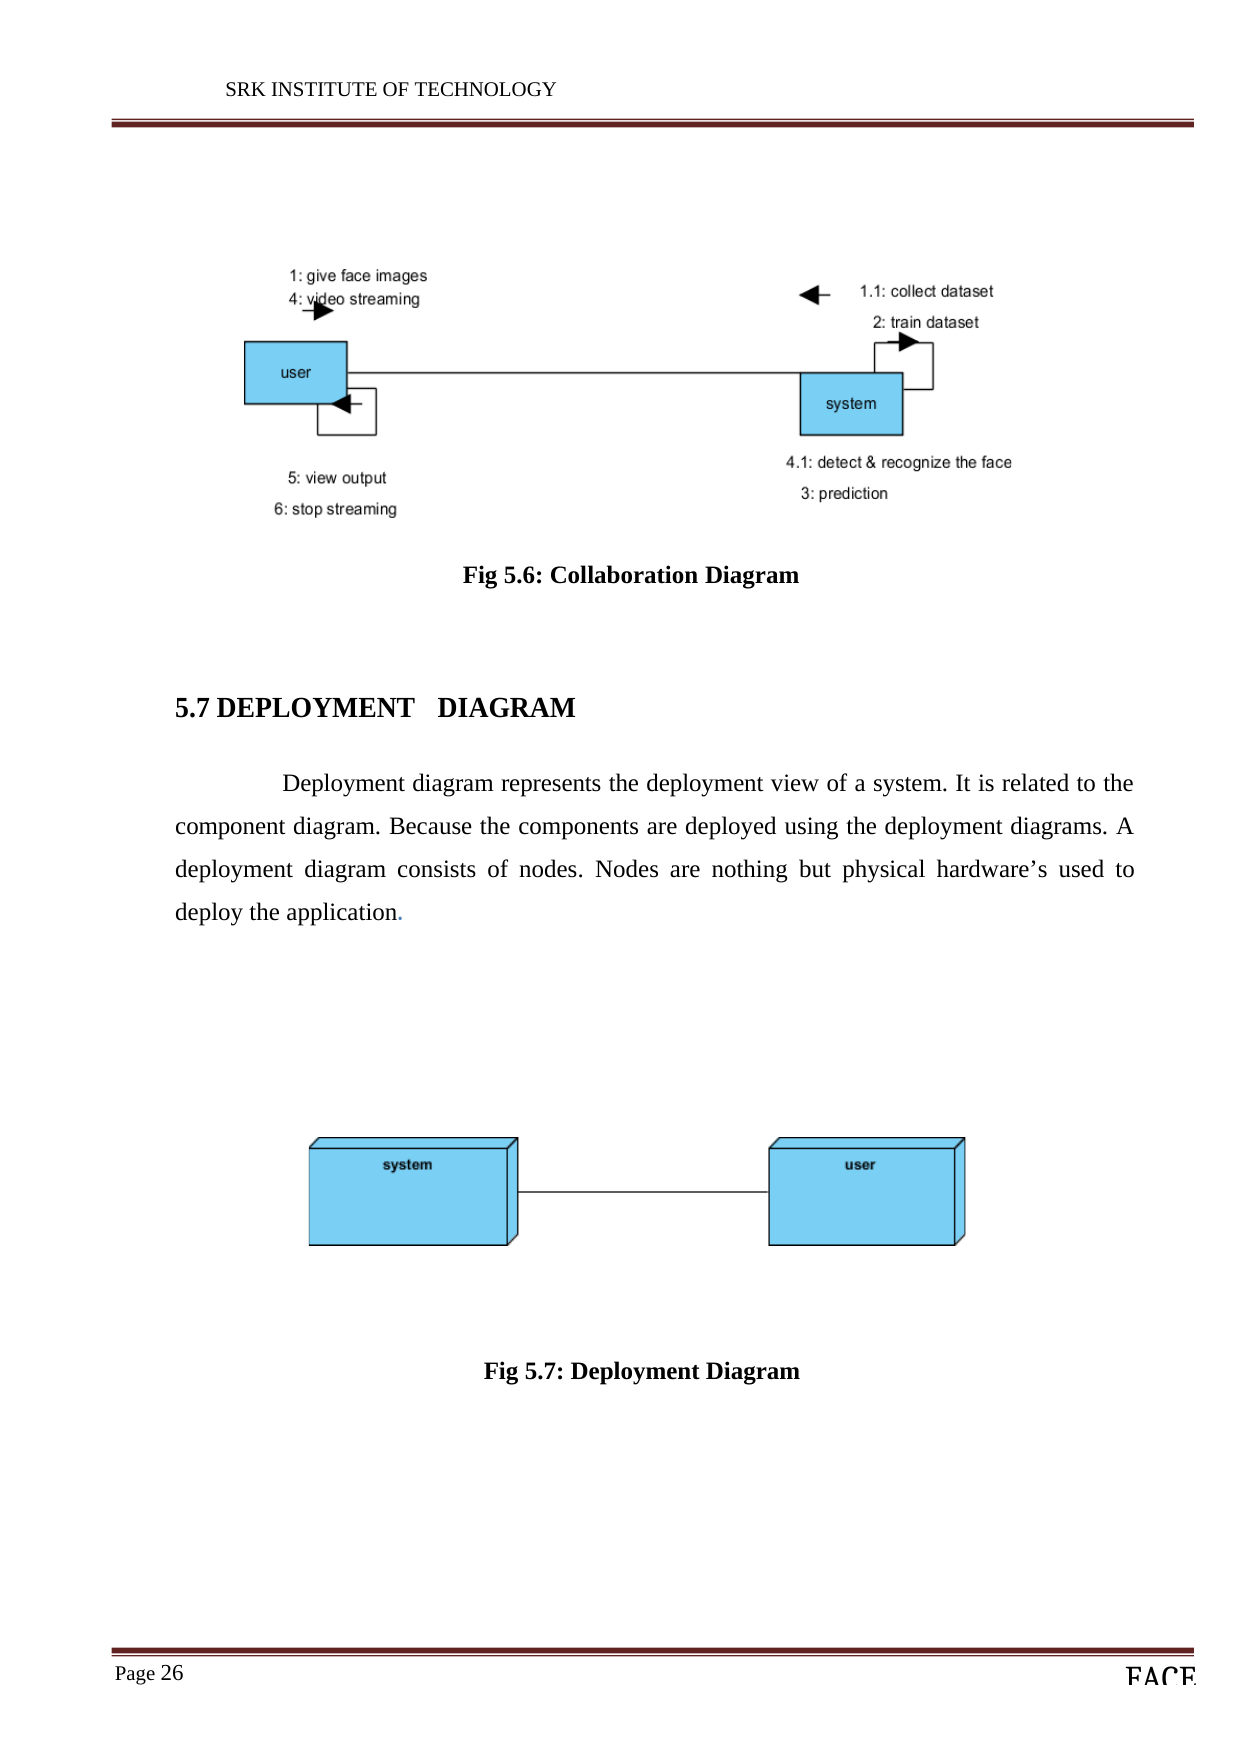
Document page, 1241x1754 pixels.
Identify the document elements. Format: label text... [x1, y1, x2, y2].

text Fig 5.6: Collaboration Diagram [114, 560, 799, 589]
picture [308, 1137, 966, 1246]
text Deployment diagram represents the deployment view of a system. It is related to the component diagram. Because the components are deployed using the deployment diagrams. A deployment diagram consists of nodes. Nodes are nothing but physical hardware’s used to deploy the application. [175, 768, 1135, 926]
text Fig 5.7: Deployment Diagram [114, 1356, 800, 1385]
picture [243, 269, 1012, 519]
subtitle 5.7 DEPLOYMENT DIAGRAM [175, 690, 1190, 723]
